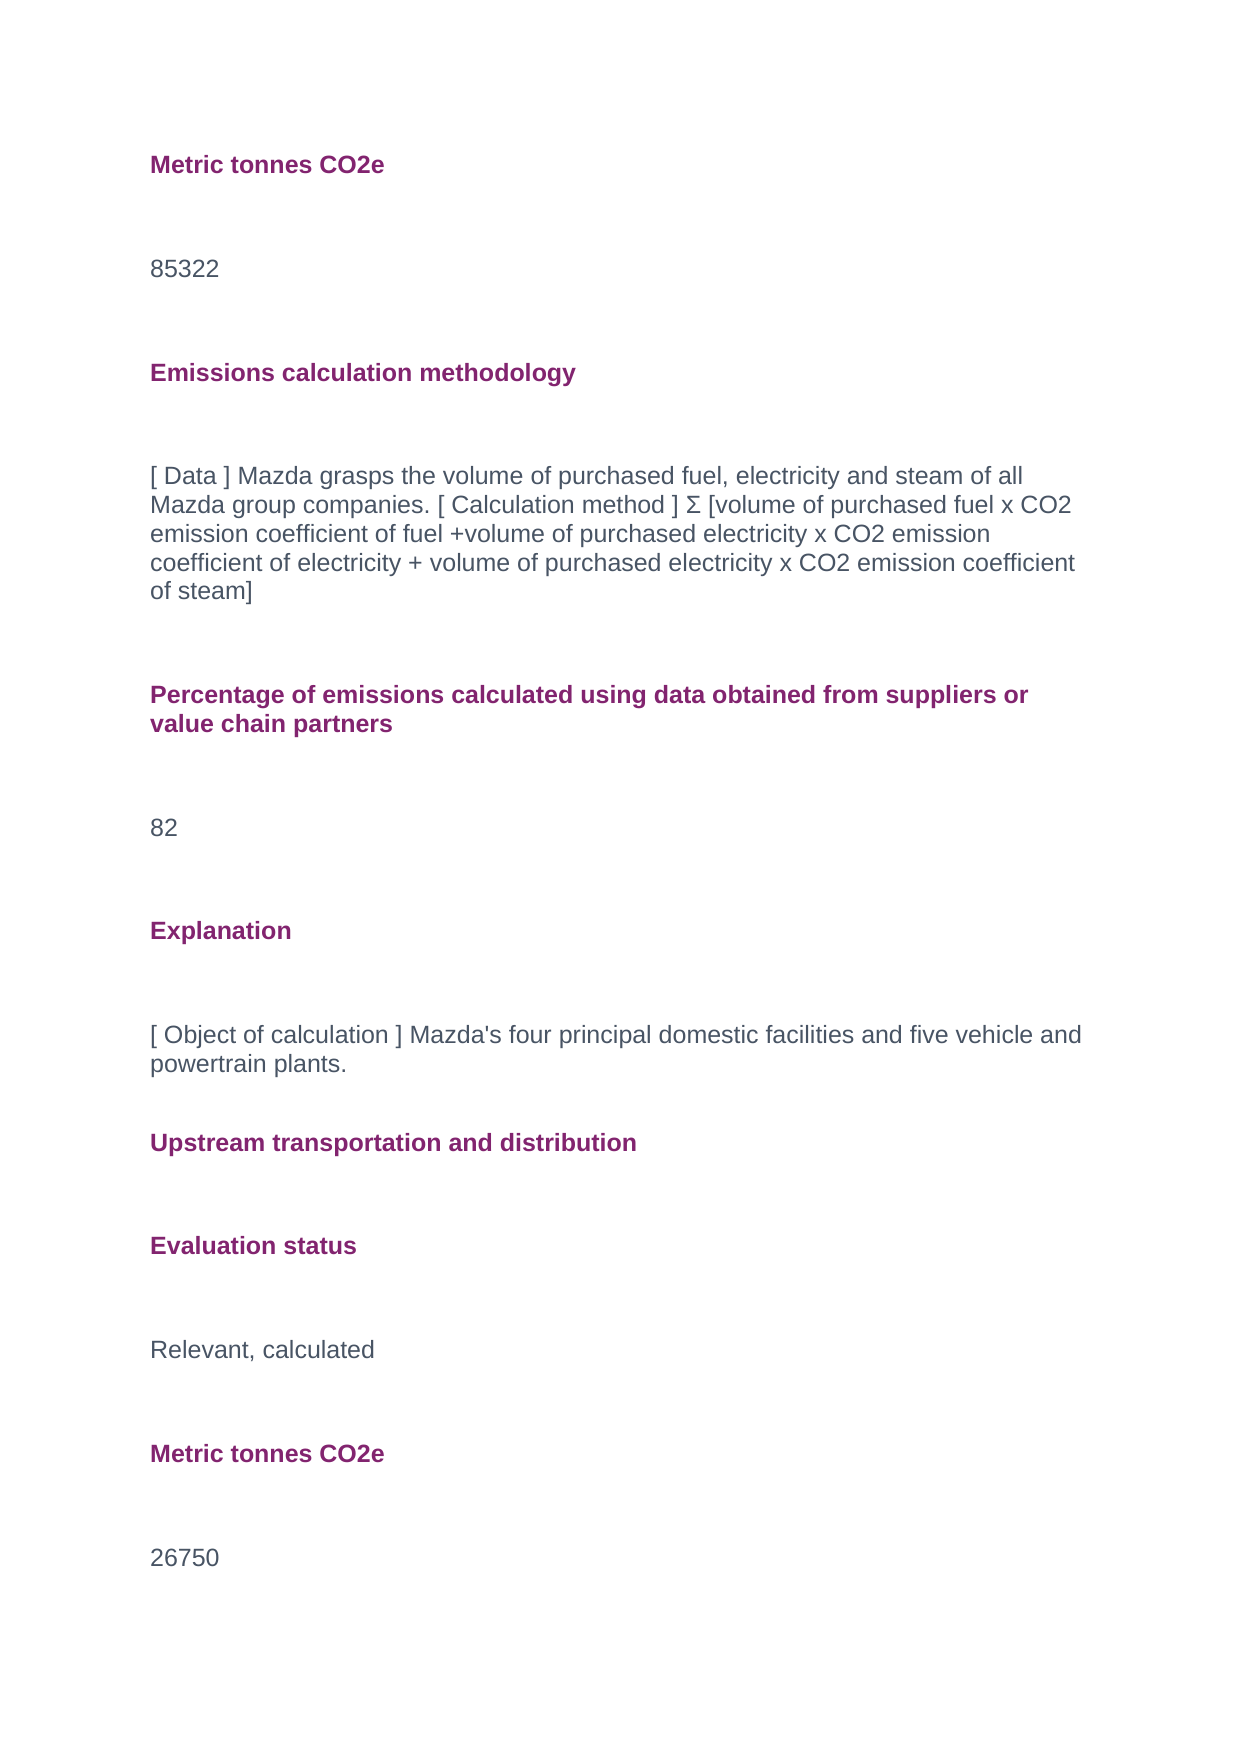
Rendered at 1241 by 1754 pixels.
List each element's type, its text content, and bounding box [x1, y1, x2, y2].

text 85322 [150, 254, 1090, 282]
subtitle Metric tonnes CO2e [150, 1439, 1090, 1467]
subtitle Explanation [150, 916, 1090, 945]
subtitle Upstream transportation and distribution [150, 1127, 1090, 1156]
text [ Object of calculation ] Mazda's four principal domestic facilities and five vehicle and powertrain plants. [150, 1020, 1090, 1077]
subtitle Percentage of emissions calculated using data obtained from suppliers or value chain partners [150, 680, 1090, 737]
text 82 [150, 812, 1090, 841]
subtitle Evaluation status [150, 1231, 1090, 1260]
text 26750 [150, 1542, 1090, 1571]
subtitle Metric tonnes CO2e [150, 150, 1090, 179]
text Relevant, calculated [150, 1335, 1090, 1364]
subtitle Emissions calculation methodology [150, 357, 1090, 386]
text [ Data ] Mazda grasps the volume of purchased fuel, electricity and steam of all Mazda group companies. [ Calculation method ] Σ [volume of purchased fuel x CO2 emission coefficient of fuel +volume of purchased electricity x CO2 emission coefficient of electricity + volume of purchased electricity x CO2 emission coefficient of steam] [150, 461, 1090, 605]
